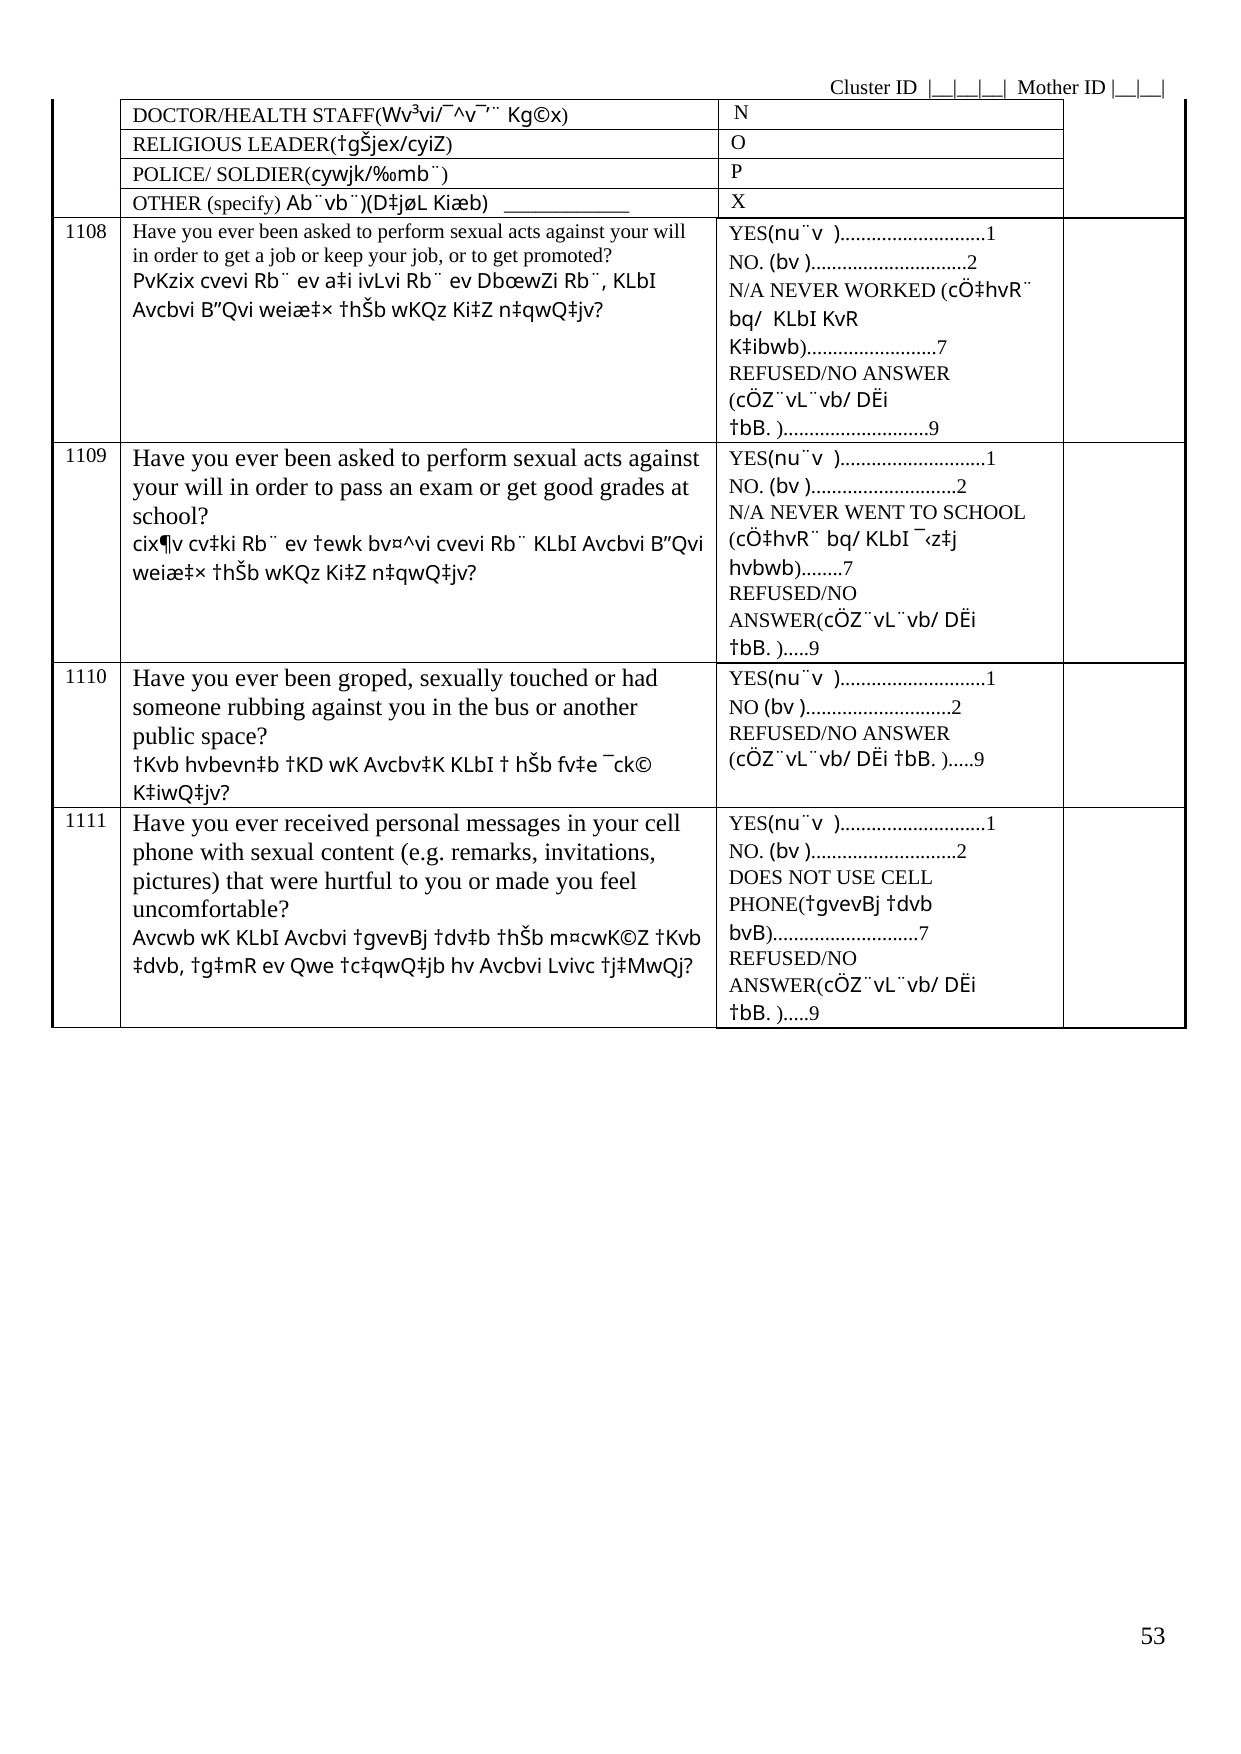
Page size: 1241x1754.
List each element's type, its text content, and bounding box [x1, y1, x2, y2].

table_cell YES(nu¨v )............................1 NO. (bv )............................2 DOES NOT USE CELL PHONE(†gvevBj †dvb bvB)............................7 REFUSED/NO ANSWER(cÖZ¨vL¨vb/ DËi †bB. ).....9 [717, 808, 1063, 1027]
table_cell POLICE/ SOLDIER(cywjk/‰mb¨) [121, 159, 718, 187]
table_cell Have you ever been asked to perform sexual acts against your will in order to pass an exam or get good grades at school? cix¶v cv‡ki Rb¨ ev †ewk bv¤^vi cvevi Rb¨ KLbI Avcbvi B”Qvi weiæ‡× †hŠb wKQz Ki‡Z n‡qwQ‡jv? [121, 443, 716, 662]
table_cell [1064, 664, 1184, 807]
table_cell N [719, 100, 1063, 128]
table_cell YES(nu¨v )............................1 NO. (bv )............................2 N/A NEVER WENT TO SCHOOL (cÖ‡hvR¨ bq/ KLbI ¯‹z‡j hvbwb)........7 REFUSED/NO ANSWER(cÖZ¨vL¨vb/ DËi †bB. ).....9 [717, 443, 1063, 662]
table_cell 1111 [54, 808, 120, 1027]
table_cell [1064, 808, 1184, 1027]
table_cell Have you ever received personal messages in your cell phone with sexual content (e.g. remarks, invitations, pictures) that were hurtful to you or made you feel uncomfortable? Avcwb wK KLbI Avcbvi †gvevBj †dv‡b †hŠb m¤cwK©Z †Kvb ‡dvb, †g‡mR ev Qwe †c‡qwQ‡jb hv Avcbvi Lvivc †j‡MwQj? [121, 808, 716, 1027]
table_cell YES(nu¨v )............................1 NO. (bv )..............................2 N/A NEVER WORKED (cÖ‡hvR¨ bq/ KLbI KvR K‡ibwb).........................7 REFUSED/NO ANSWER (cÖZ¨vL¨vb/ DËi †bB. )............................9 [717, 219, 1063, 442]
table_cell [1064, 443, 1184, 662]
table_cell RELIGIOUS LEADER(†gŠjex/cyiZ) [121, 130, 718, 158]
table_cell 1108 [54, 218, 120, 442]
table_cell [1064, 219, 1184, 442]
table_cell DOCTOR/HEALTH STAFF(Wv³vi/¯^v¯’¨ Kg©x) [121, 100, 718, 128]
table_cell P [719, 159, 1063, 187]
table_cell Have you ever been asked to perform sexual acts against your will in order to get a job or keep your job, or to get promoted? PvKzix cvevi Rb¨ ev a‡i ivLvi Rb¨ ev DbœwZi Rb¨, KLbI Avcbvi B”Qvi weiæ‡× †hŠb wKQz Ki‡Z n‡qwQ‡jv? [121, 218, 716, 442]
table_cell X [719, 189, 1063, 217]
table_cell O [719, 130, 1063, 158]
table_cell OTHER (specify) Ab¨vb¨)(D‡jøL Kiæb) ____________ [121, 189, 718, 217]
table_cell 1110 [54, 663, 120, 807]
table_cell 1109 [54, 443, 120, 662]
table_cell YES(nu¨v )............................1 NO (bv )............................2 REFUSED/NO ANSWER (cÖZ¨vL¨vb/ DËi †bB. ).....9 [717, 664, 1063, 807]
table_cell Have you ever been groped, sexually touched or had someone rubbing against you in the bus or another public space? †Kvb hvbevn‡b †KD wK Avcbv‡K KLbI † hŠb fv‡e ¯ck© K‡iwQ‡jv? [121, 663, 716, 807]
